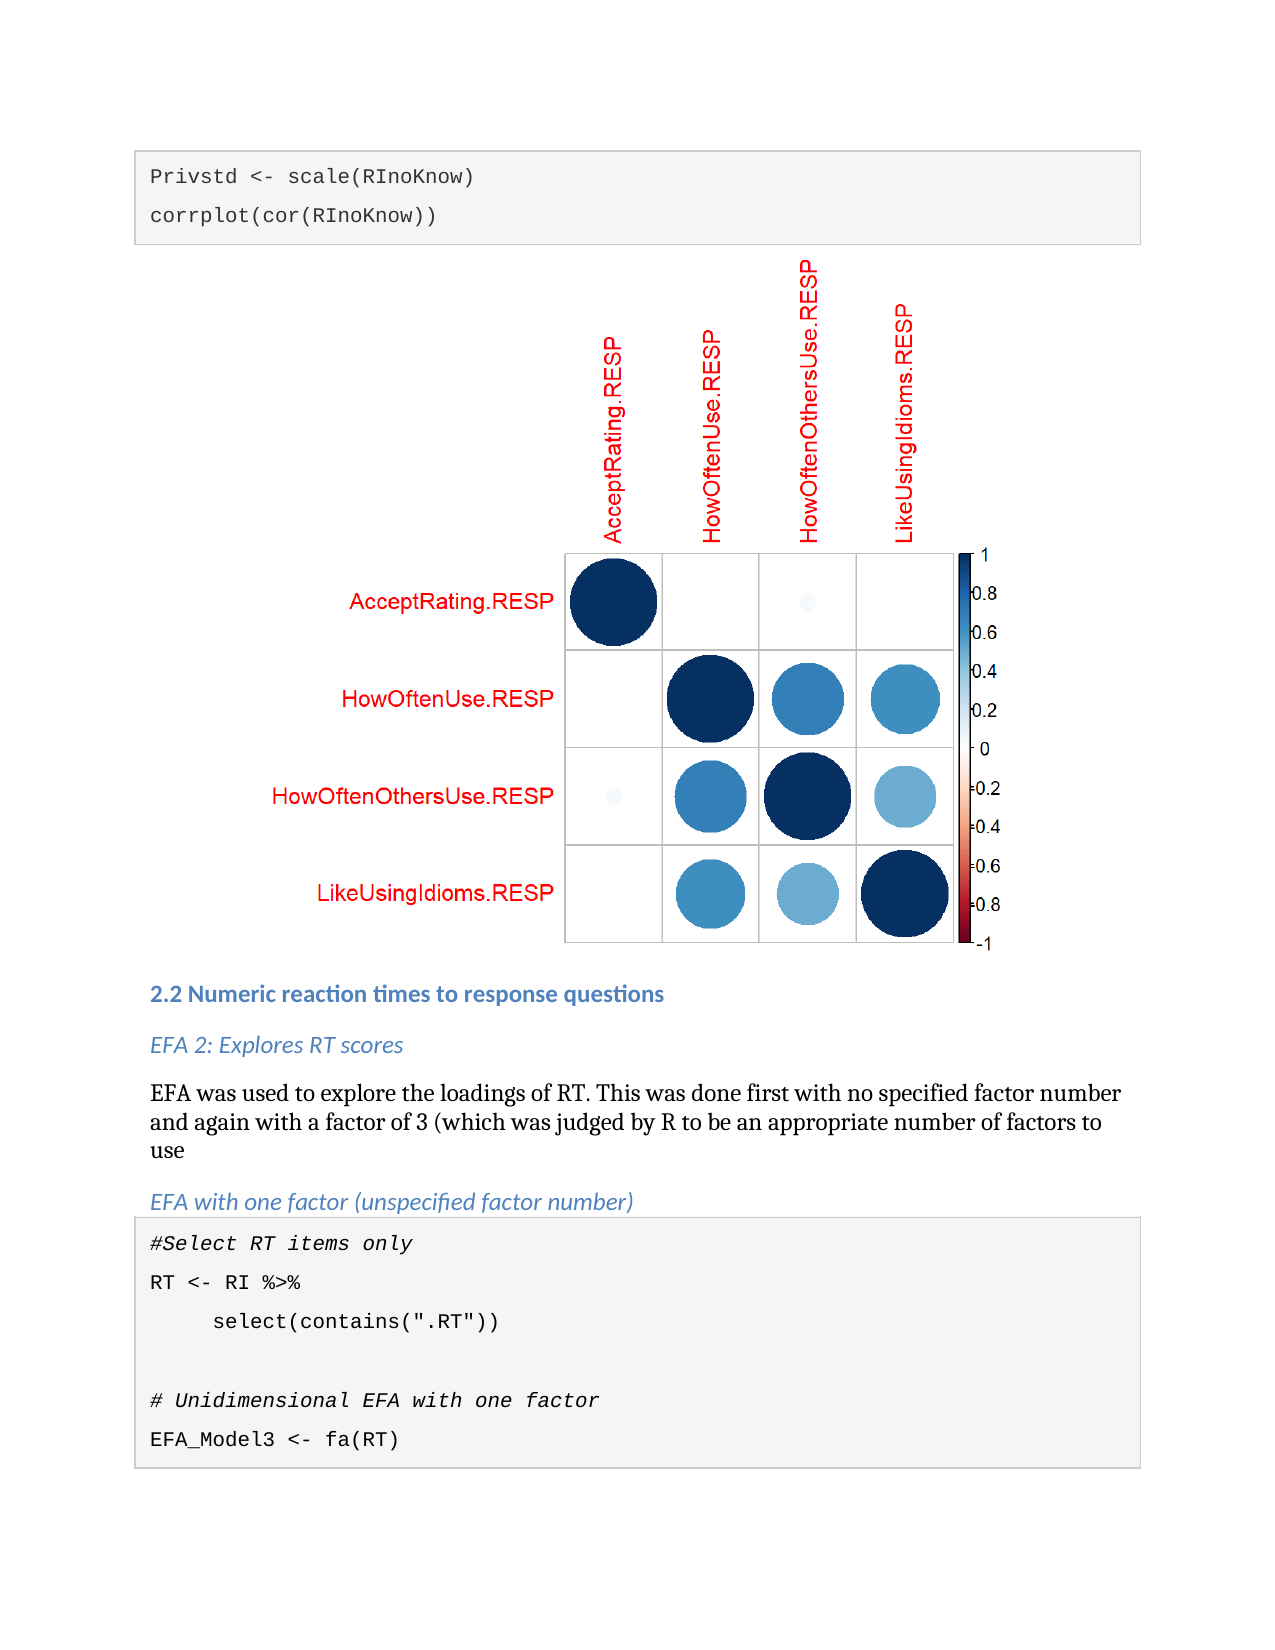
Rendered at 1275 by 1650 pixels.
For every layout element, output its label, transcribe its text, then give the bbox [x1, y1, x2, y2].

text Privstd <- scale(RInoKnow) [136, 152, 1140, 189]
picture [150, 260, 1125, 958]
subtitle 2.2 Numeric reaction times to response questions [150, 978, 1125, 1009]
text RT <- RI %>% [136, 1256, 1140, 1295]
text EFA was used to explore the loadings of RT. This was done first with no specified factor number and again with a factor of 3 (which was judged by R to be an appropriate number of factors to use [150, 1079, 1125, 1165]
subtitle EFA 2: Explores RT scores [150, 1029, 1125, 1060]
subtitle EFA with one factor (unspecified factor number) [150, 1186, 1125, 1216]
text #Select RT items only [136, 1218, 1140, 1256]
text corrplot(cor(RInoKnow)) [136, 189, 1140, 244]
text # Unidimensional EFA with one factor [136, 1373, 1140, 1413]
text EFA_Model3 <- fa(RT) [136, 1413, 1140, 1467]
text select(contains(".RT")) [136, 1295, 1140, 1334]
